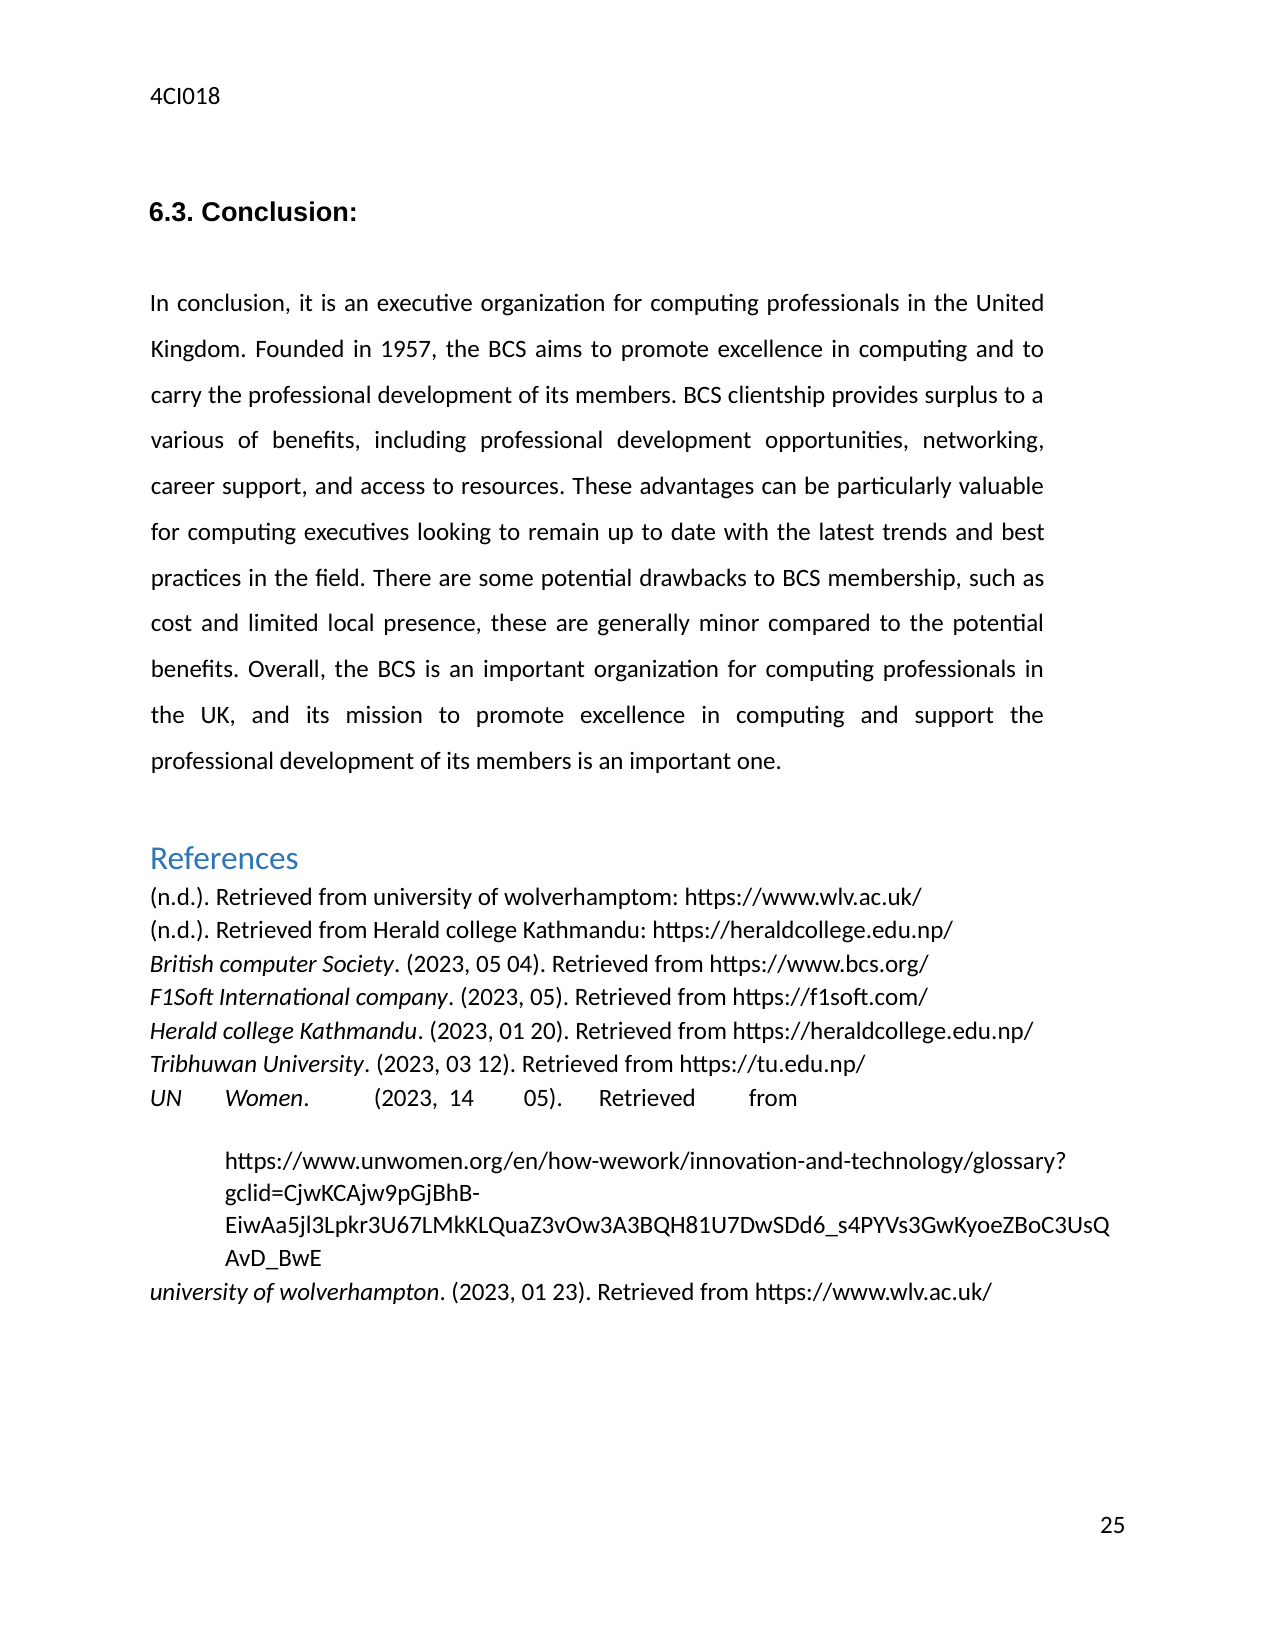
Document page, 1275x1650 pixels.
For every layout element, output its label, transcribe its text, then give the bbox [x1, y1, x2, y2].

text British computer Society. (2023, 05 04). Retrieved from https://www.bcs.org/ [149, 948, 1120, 978]
text (n.d.). Retrieved from Herald college Kathmandu: https://heraldcollege.edu.np/ [149, 914, 1120, 945]
text Tribhuwan University. (2023, 03 12). Retrieved from https://tu.edu.np/ [149, 1048, 1120, 1079]
text 6.3. Conclusion: [148, 196, 1151, 227]
subtitle References [150, 837, 1206, 878]
text AvD_BwE [225, 1242, 1120, 1273]
text UN Women. (2023, 14 05). Retrieved from https://www.unwomen.org/en/how-wework/innovation-and-technology/glossary?gclid=CjwKCAjw9pGjBhB- [149, 1082, 1120, 1207]
text In conclusion, it is an executive organization for computing professionals in the United Kingdom. Founded in 1957, the BCS aims to promote excellence in computing and to carry the professional development of its members. BCS clientship provides surplus to a various of benefits, including professional development opportunities, networking, career support, and access to resources. These advantages can be particularly valuable for computing executives looking to remain up to date with the latest trends and best practices in the field. There are some potential drawbacks to BCS membership, such as cost and limited local presence, these are generally minor compared to the potential benefits. Overall, the BCS is an important organization for computing professionals in the UK, and its mission to promote excellence in computing and support the professional development of its members is an important one. [149, 287, 1045, 775]
text (n.d.). Retrieved from university of wolverhamptom: https://www.wlv.ac.uk/ [149, 881, 1120, 912]
text Herald college Kathmandu. (2023, 01 20). Retrieved from https://heraldcollege.edu.np/ [149, 1015, 1120, 1045]
text F1Soft International company. (2023, 05). Retrieved from https://f1soft.com/ [149, 981, 1120, 1012]
text university of wolverhampton. (2023, 01 23). Retrieved from https://www.wlv.ac.uk/ [149, 1276, 1120, 1306]
text EiwAa5jl3Lpkr3U67LMkKLQuaZ3vOw3A3BQH81U7DwSDd6_s4PYVs3GwKyoeZBoC3UsQ [225, 1209, 1120, 1239]
